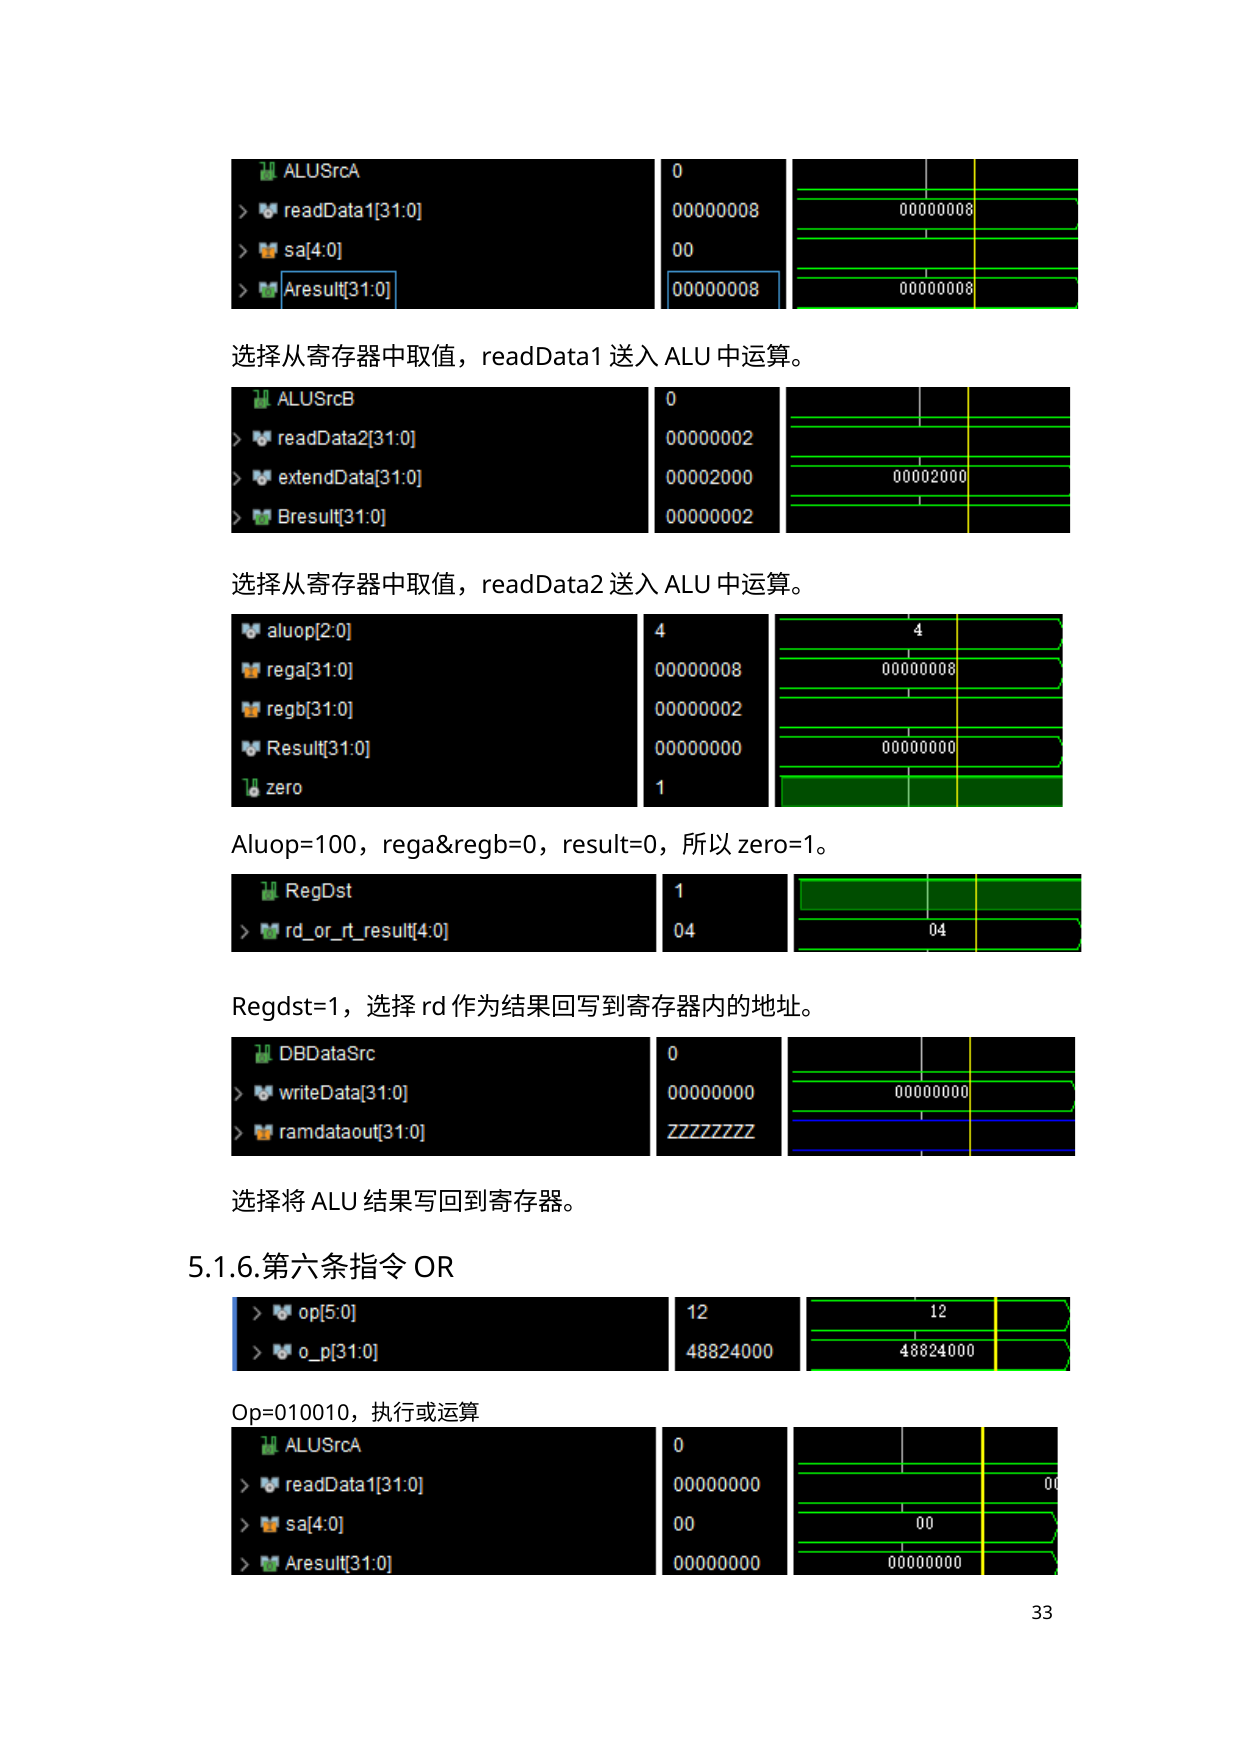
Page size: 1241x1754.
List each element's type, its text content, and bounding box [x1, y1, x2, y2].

text Op=010010，执行或运算 [187, 1395, 1053, 1427]
list 第六条指令OR [187, 1232, 1053, 1297]
text 选择将ALU结果写回到寄存器。 [187, 1167, 1053, 1232]
picture [231, 387, 1071, 533]
text Aluop=100，rega&regb=0，result=0，所以zero=1。 [187, 810, 1053, 875]
picture [231, 614, 1063, 807]
picture [231, 1427, 1058, 1575]
picture [231, 874, 1082, 952]
picture [231, 1037, 1075, 1156]
text 选择从寄存器中取值，readData2送入ALU中运算。 [187, 550, 1053, 615]
text 选择从寄存器中取值，readData1送入ALU中运算。 [187, 322, 1053, 387]
picture [231, 1297, 1071, 1371]
text Regdst=1，选择rd作为结果回写到寄存器内的地址。 [187, 972, 1053, 1037]
picture [231, 159, 1079, 309]
